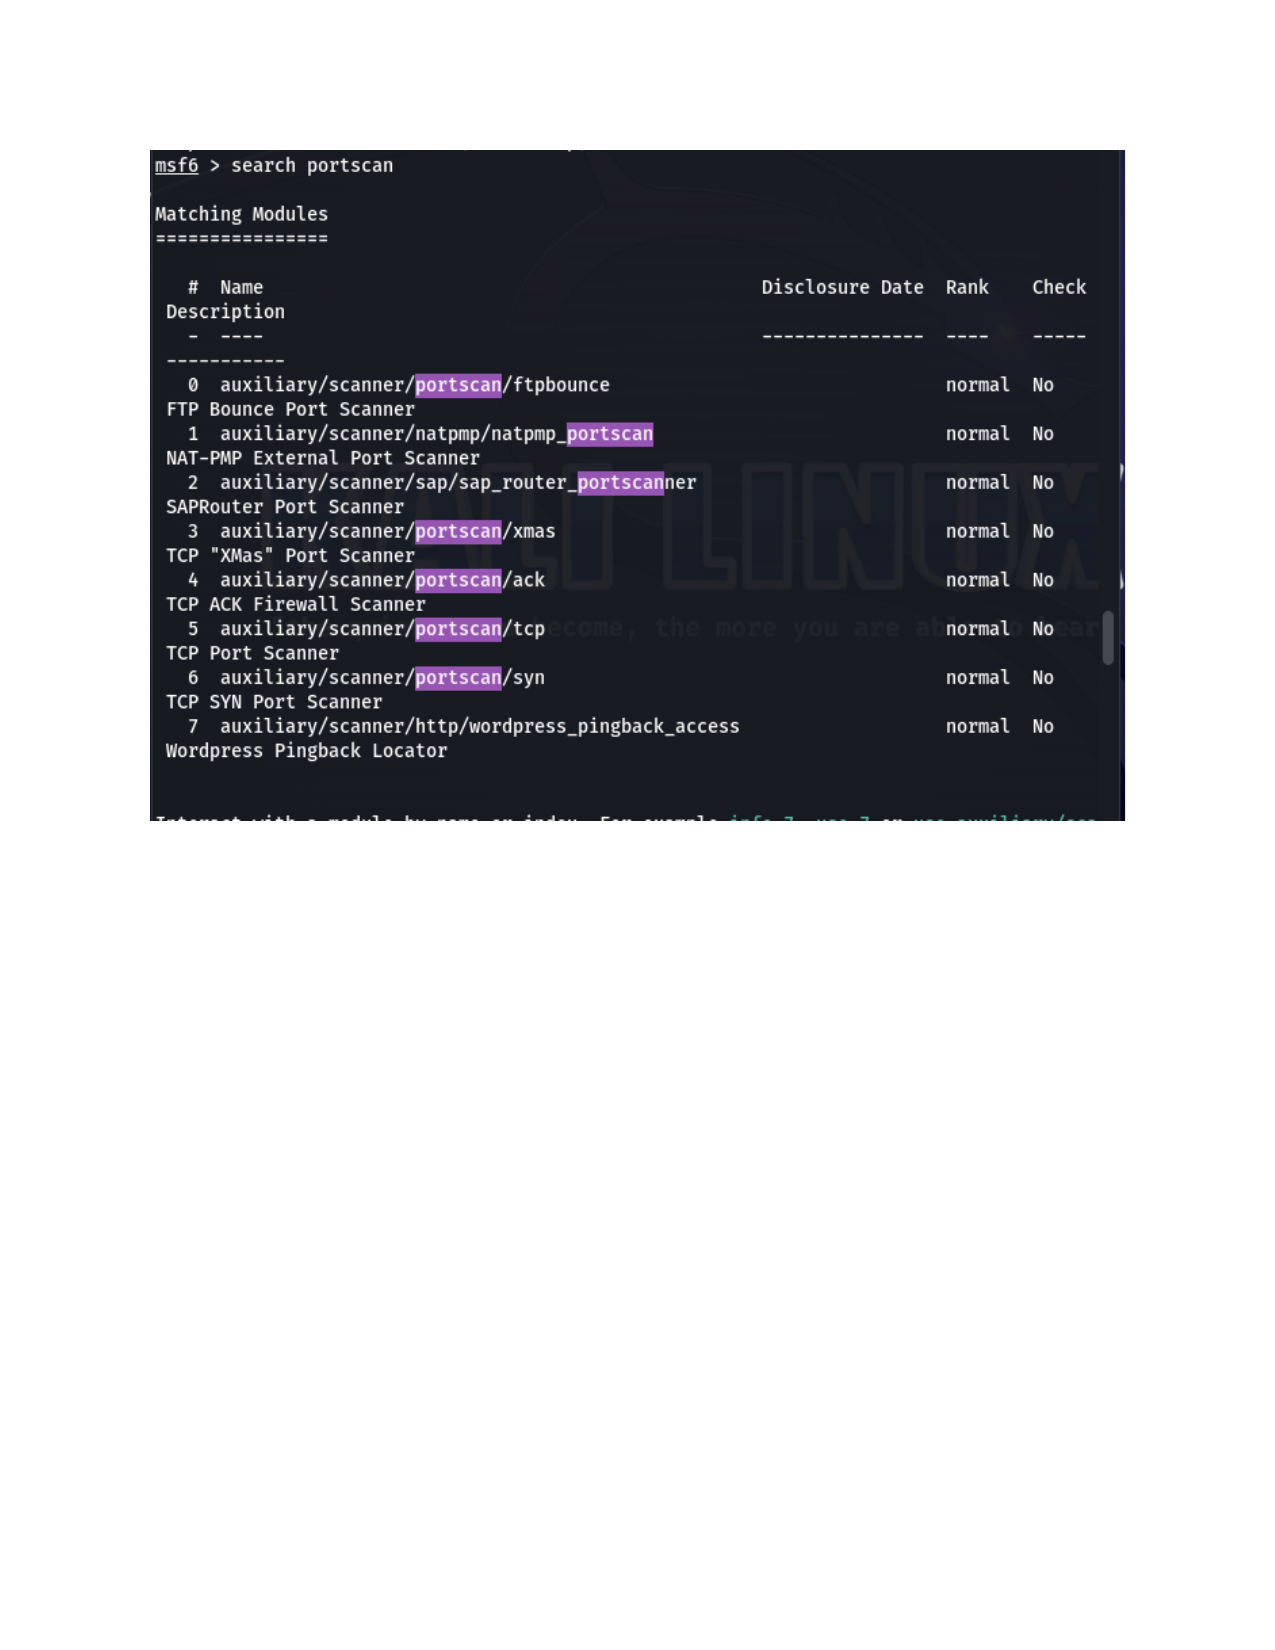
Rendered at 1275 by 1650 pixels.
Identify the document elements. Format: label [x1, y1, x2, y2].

picture [150, 150, 1125, 821]
